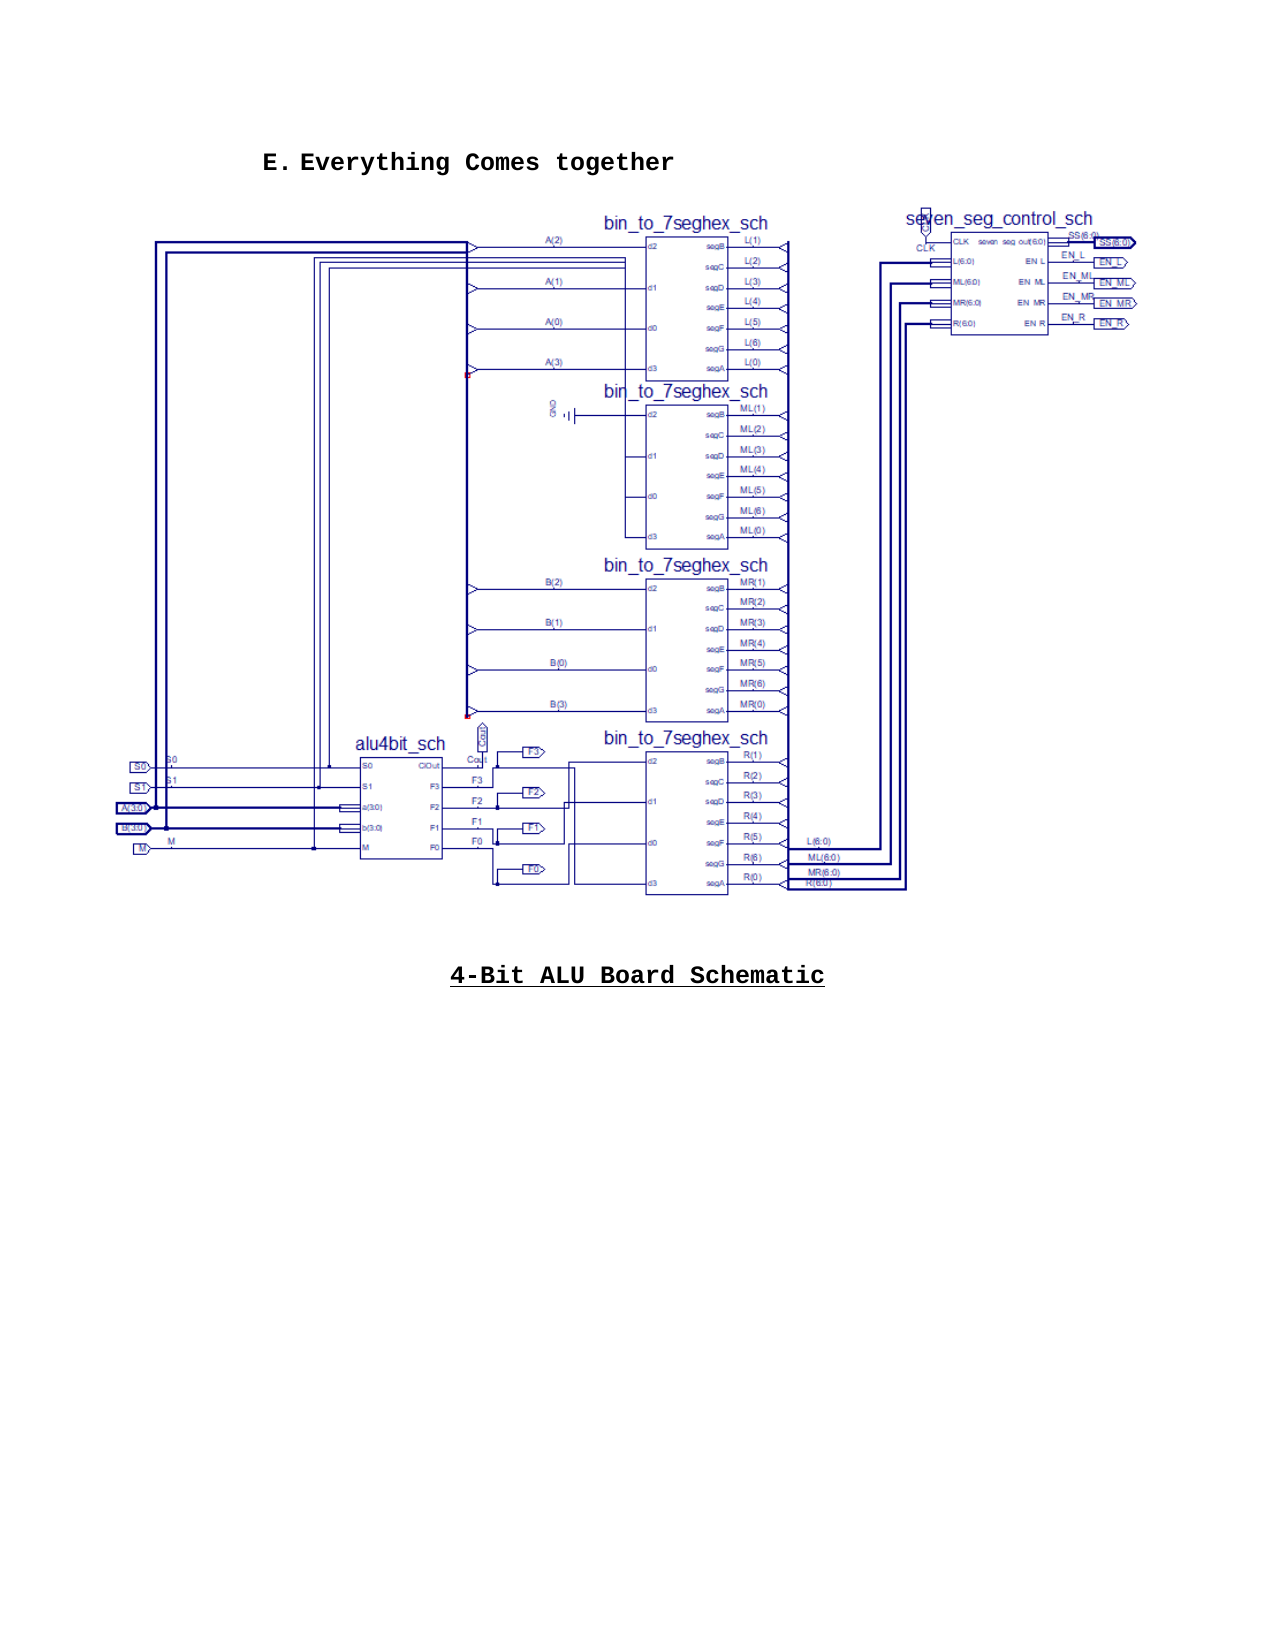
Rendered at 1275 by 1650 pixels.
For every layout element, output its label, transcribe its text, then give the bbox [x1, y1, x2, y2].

list Everything Comes together [262, 150, 1125, 178]
picture [110, 195, 1165, 1007]
text 4-Bit ALU Board Schematic [150, 962, 1125, 1021]
